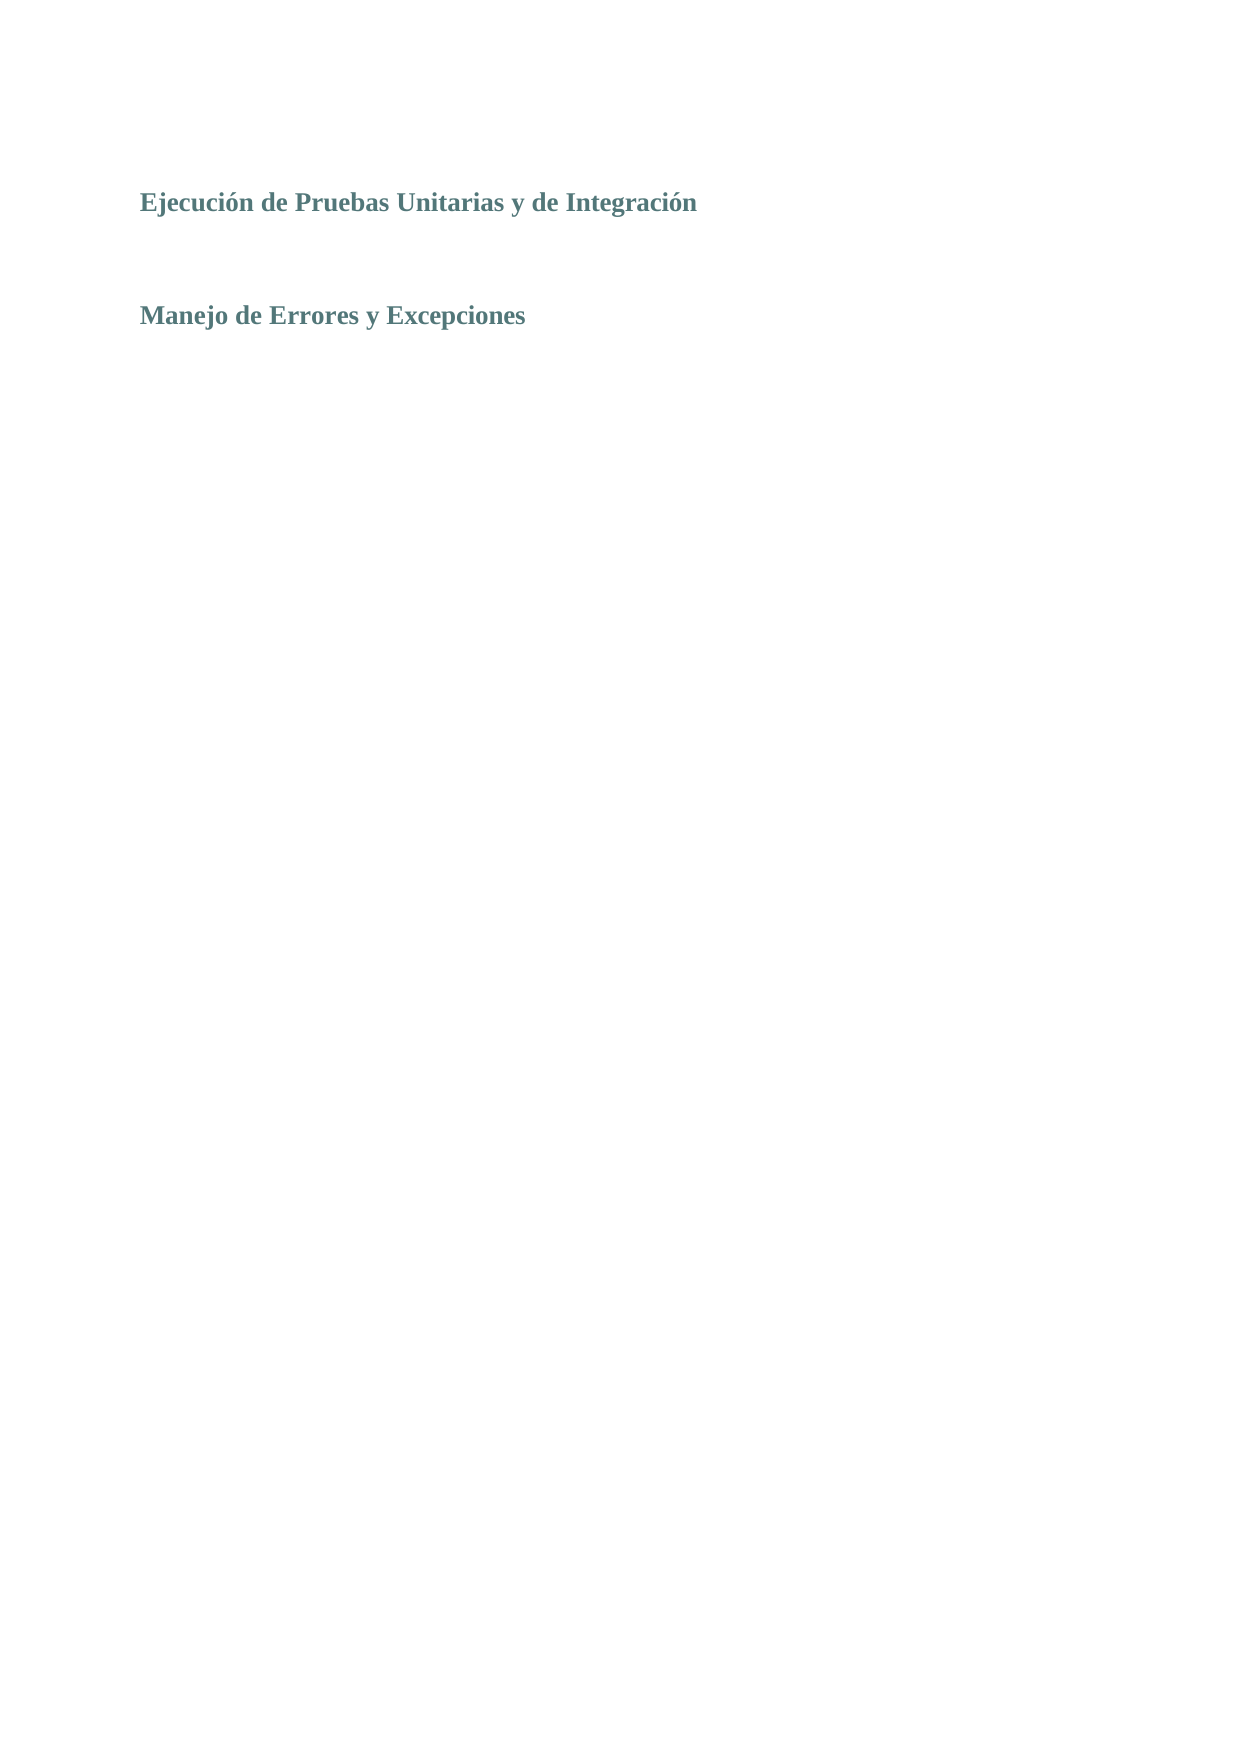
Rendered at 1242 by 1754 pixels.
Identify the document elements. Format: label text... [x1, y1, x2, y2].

text Ejecución de Pruebas Unitarias y de Integración [139, 186, 1123, 217]
text Manejo de Errores y Excepciones [139, 299, 1123, 331]
